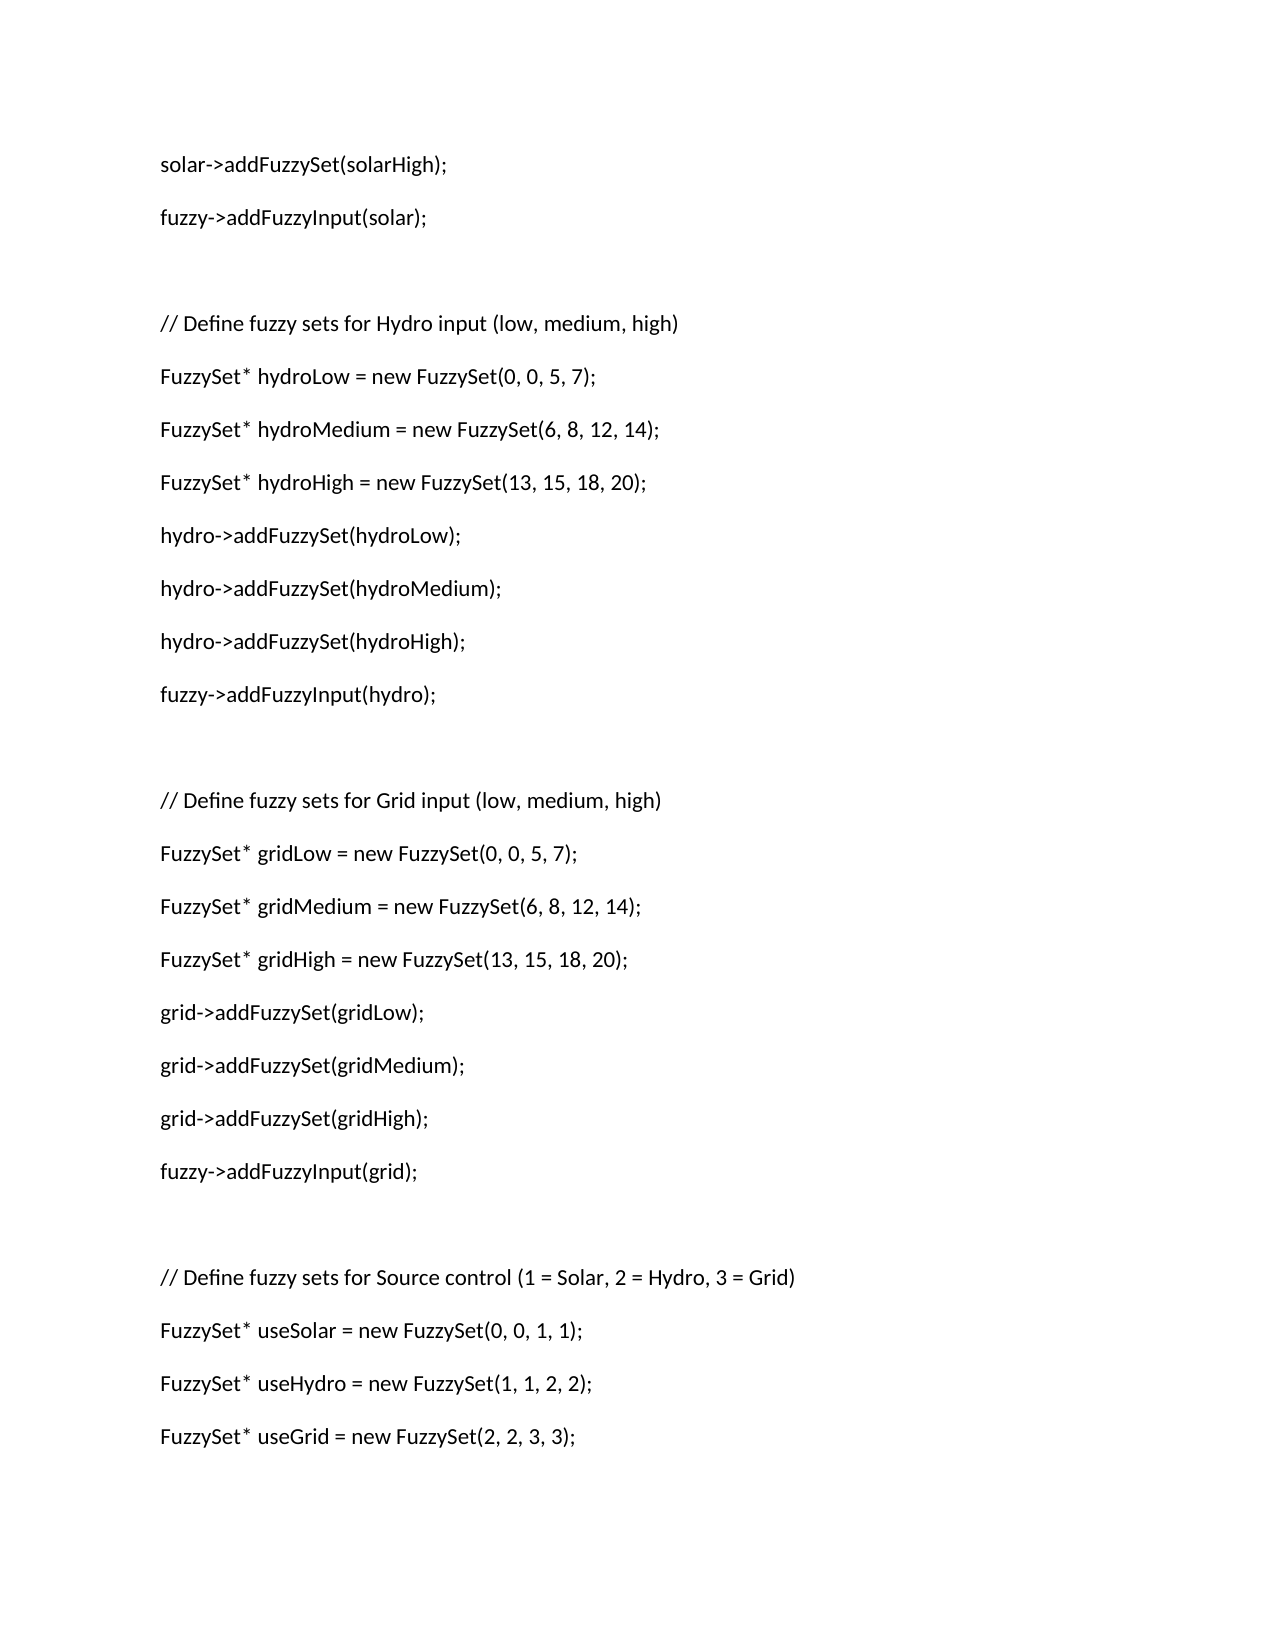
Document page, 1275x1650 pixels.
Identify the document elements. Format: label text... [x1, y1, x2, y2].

text // Define fuzzy sets for Hydro input (low, medium, high) [150, 309, 1125, 337]
text grid->addFuzzySet(gridHigh); [150, 1104, 1125, 1132]
text FuzzySet* gridMedium = new FuzzySet(6, 8, 12, 14); [150, 892, 1125, 920]
text grid->addFuzzySet(gridLow); [150, 998, 1125, 1026]
text FuzzySet* gridLow = new FuzzySet(0, 0, 5, 7); [150, 839, 1125, 867]
text FuzzySet* hydroHigh = new FuzzySet(13, 15, 18, 20); [150, 468, 1125, 496]
text // Define fuzzy sets for Source control (1 = Solar, 2 = Hydro, 3 = Grid) [150, 1263, 1125, 1291]
text FuzzySet* hydroMedium = new FuzzySet(6, 8, 12, 14); [150, 415, 1125, 443]
text hydro->addFuzzySet(hydroMedium); [150, 574, 1125, 602]
text fuzzy->addFuzzyInput(solar); [150, 203, 1125, 231]
text FuzzySet* useHydro = new FuzzySet(1, 1, 2, 2); [150, 1369, 1125, 1397]
text solar->addFuzzySet(solarHigh); [150, 150, 1125, 178]
text FuzzySet* hydroLow = new FuzzySet(0, 0, 5, 7); [150, 362, 1125, 390]
text FuzzySet* gridHigh = new FuzzySet(13, 15, 18, 20); [150, 945, 1125, 973]
text FuzzySet* useGrid = new FuzzySet(2, 2, 3, 3); [150, 1422, 1125, 1451]
text hydro->addFuzzySet(hydroHigh); [150, 627, 1125, 655]
text FuzzySet* useSolar = new FuzzySet(0, 0, 1, 1); [150, 1316, 1125, 1344]
text grid->addFuzzySet(gridMedium); [150, 1051, 1125, 1079]
text fuzzy->addFuzzyInput(hydro); [150, 680, 1125, 708]
text // Define fuzzy sets for Grid input (low, medium, high) [150, 786, 1125, 814]
text hydro->addFuzzySet(hydroLow); [150, 521, 1125, 549]
text fuzzy->addFuzzyInput(grid); [150, 1157, 1125, 1185]
